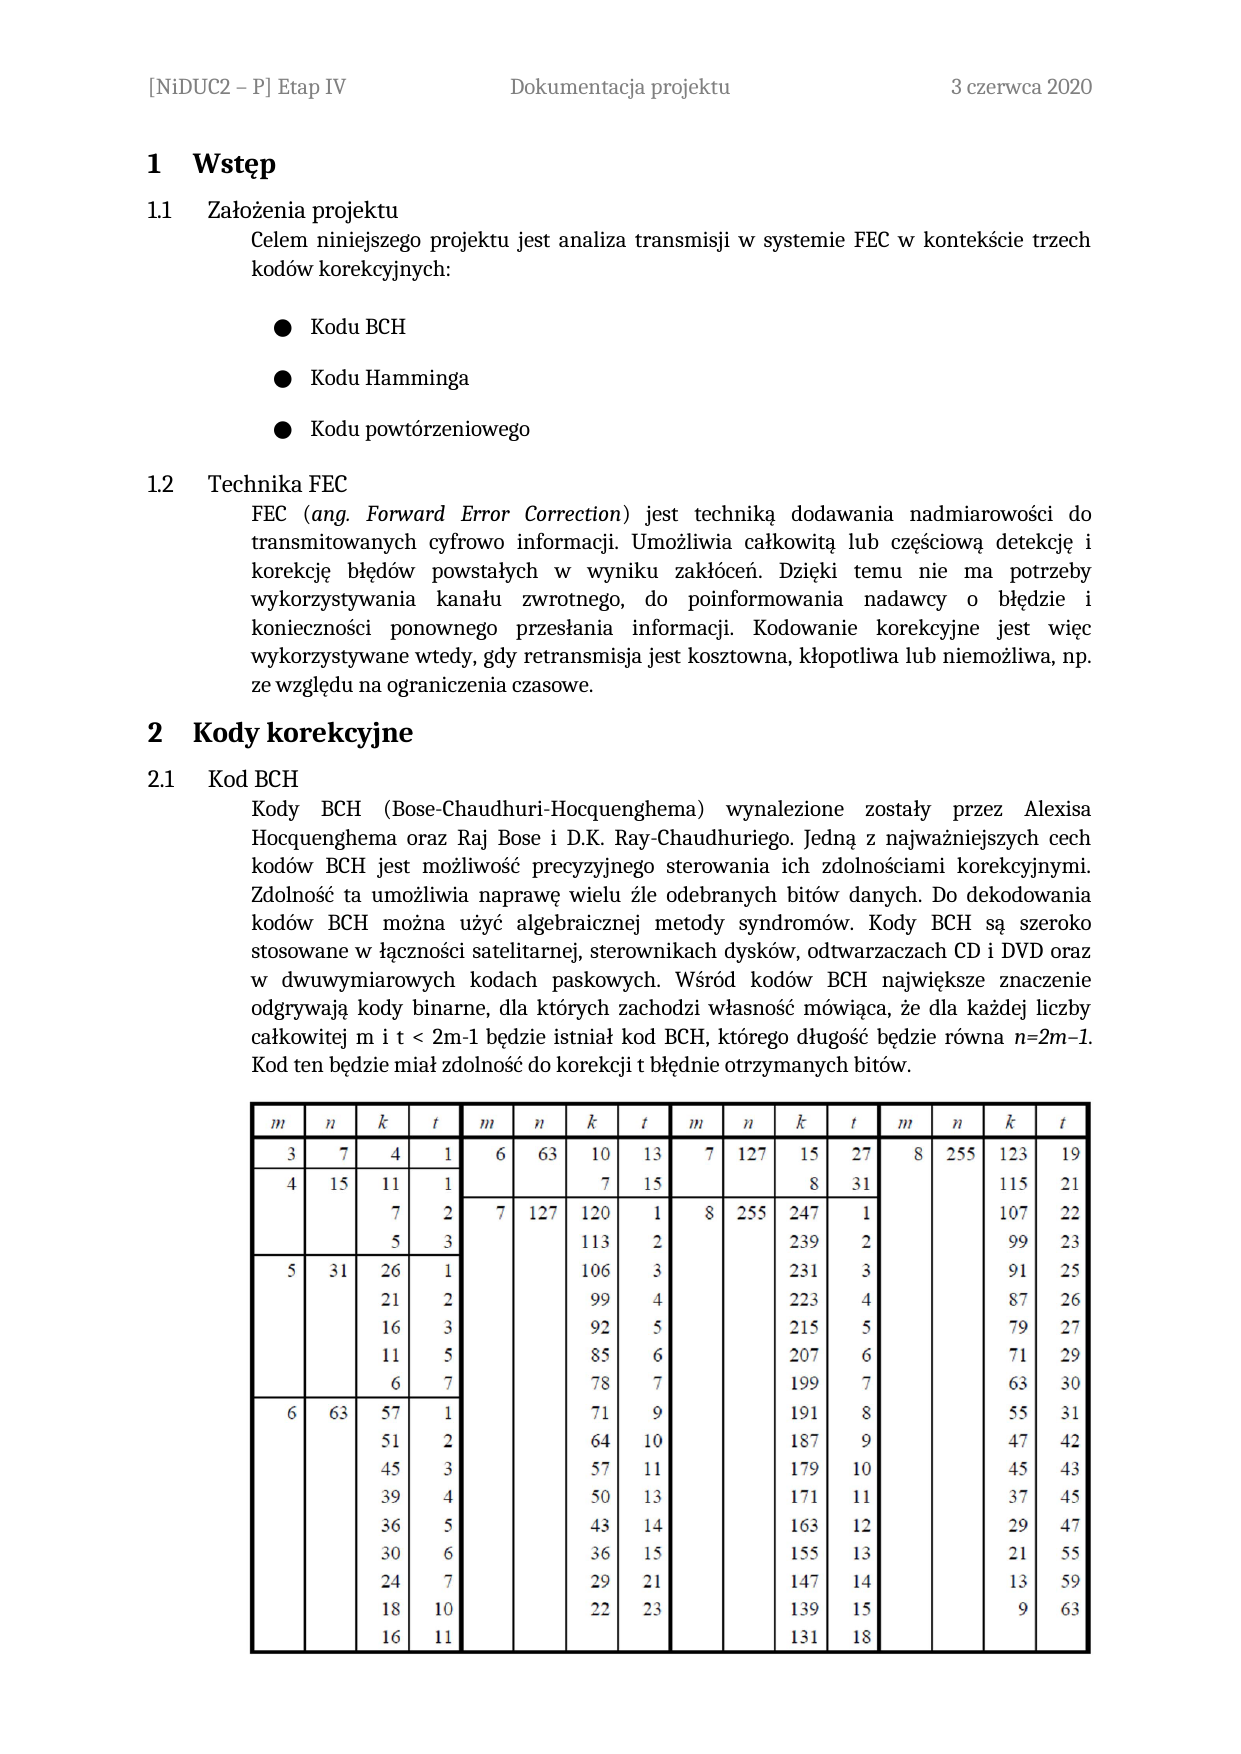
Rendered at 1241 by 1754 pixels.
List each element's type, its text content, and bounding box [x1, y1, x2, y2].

list Kodu powtórzeniowego [273, 402, 1093, 449]
text FEC (ang. Forward Error Correction) jest techniką dodawania nadmiarowości do transmitowanych cyfrowo informacji. Umożliwia całkowitą lub częściową detekcję i korekcję błędów powstałych w wyniku zakłóceń. Dzięki temu nie ma potrzeby wykorzystywania kanału zwrotnego, do poinformowania nadawcy o błędzie i konieczności ponownego przesłania informacji. Kodowanie korekcyjne jest więc wykorzystywane wtedy, gdy retransmisja jest kosztowna, kłopotliwa lub niemożliwa, np. ze względu na ograniczenia czasowe. [251, 501, 1093, 698]
picture [243, 1096, 1094, 1663]
subtitle Kod BCH [148, 765, 1093, 794]
text Celem niniejszego projektu jest analiza transmisji w systemie FEC w kontekście trzech kodów korekcyjnych: [251, 227, 1093, 282]
subtitle Technika FEC [148, 470, 1093, 498]
list Kodu BCH [273, 301, 1093, 348]
text Kody BCH (Bose-Chaudhuri-Hocquenghema) wynalezione zostały przez Alexisa Hocquenghema oraz Raj Bose i D.K. Ray-Chaudhuriego. Jedną z najważniejszych cech kodów BCH jest możliwość precyzyjnego sterowania ich zdolnościami korekcyjnymi. Zdolność ta umożliwia naprawę wielu źle odebranych bitów danych. Do dekodowania kodów BCH można użyć algebraicznej metody syndromów. Kody BCH są szeroko stosowane w łączności satelitarnej, sterownikach dysków, odtwarzaczach CD i DVD oraz w dwuwymiarowych kodach paskowych. Wśród kodów BCH największe znaczenie odgrywają kody binarne, dla których zachodzi własność mówiąca, że dla każdej liczby całkowitej m i t < 2m-1 będzie istniał kod BCH, którego długość będzie równa n=2m–1. Kod ten będzie miał zdolność do korekcji t błędnie otrzymanych bitów. [251, 796, 1093, 1078]
subtitle Kody korekcyjne [148, 716, 1093, 750]
subtitle Wstęp [148, 148, 1093, 181]
list Kodu Hamminga [273, 352, 1093, 398]
subtitle Założenia projektu [148, 196, 1093, 225]
